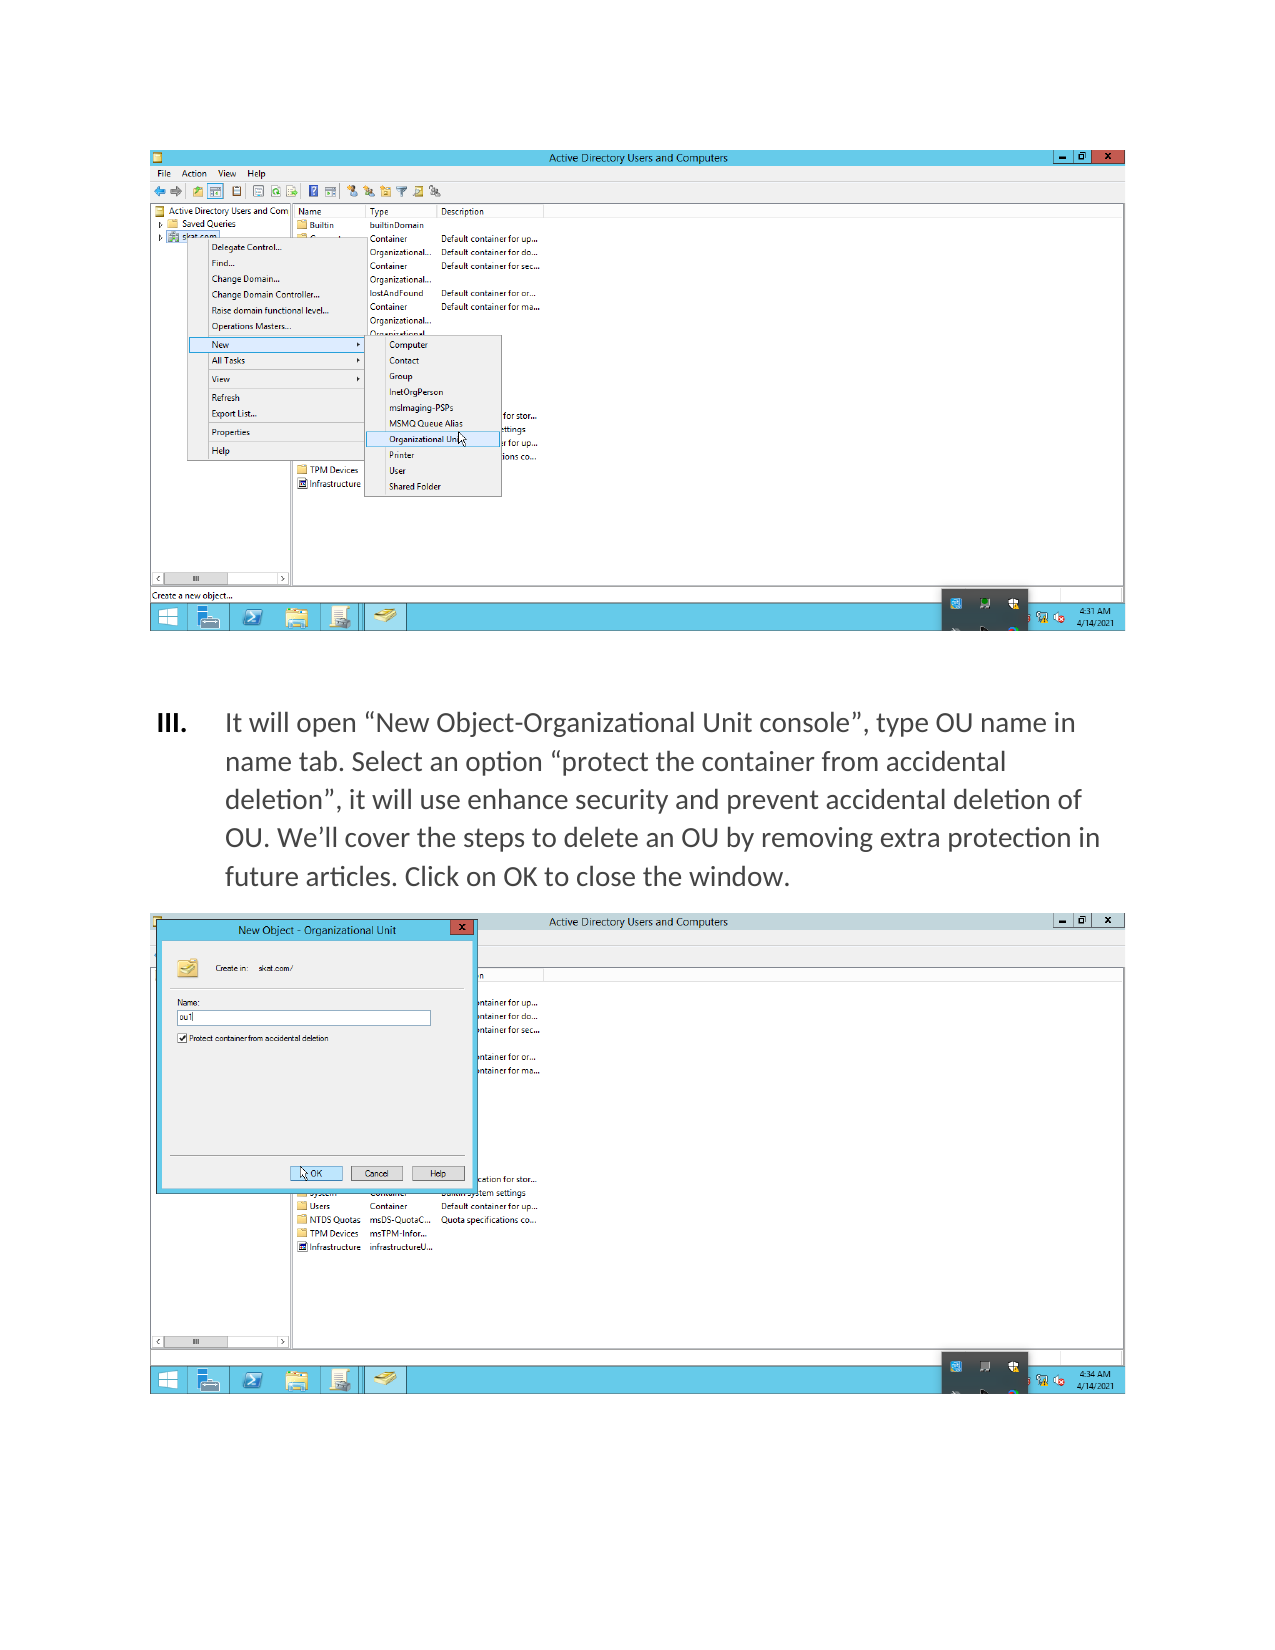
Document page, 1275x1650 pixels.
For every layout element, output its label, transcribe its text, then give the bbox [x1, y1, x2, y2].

picture [150, 913, 1125, 1394]
list It will open “New Object-Organizational Unit console”, type OU name in name tab. Select an option “protect the container from accidental deletion”, it will use enhance security and prevent accidental deletion of OU. We’ll cover the steps to delete an OU by removing extra protection in future articles. Click on OK to close the window. [187, 704, 1125, 894]
picture [150, 150, 1125, 631]
